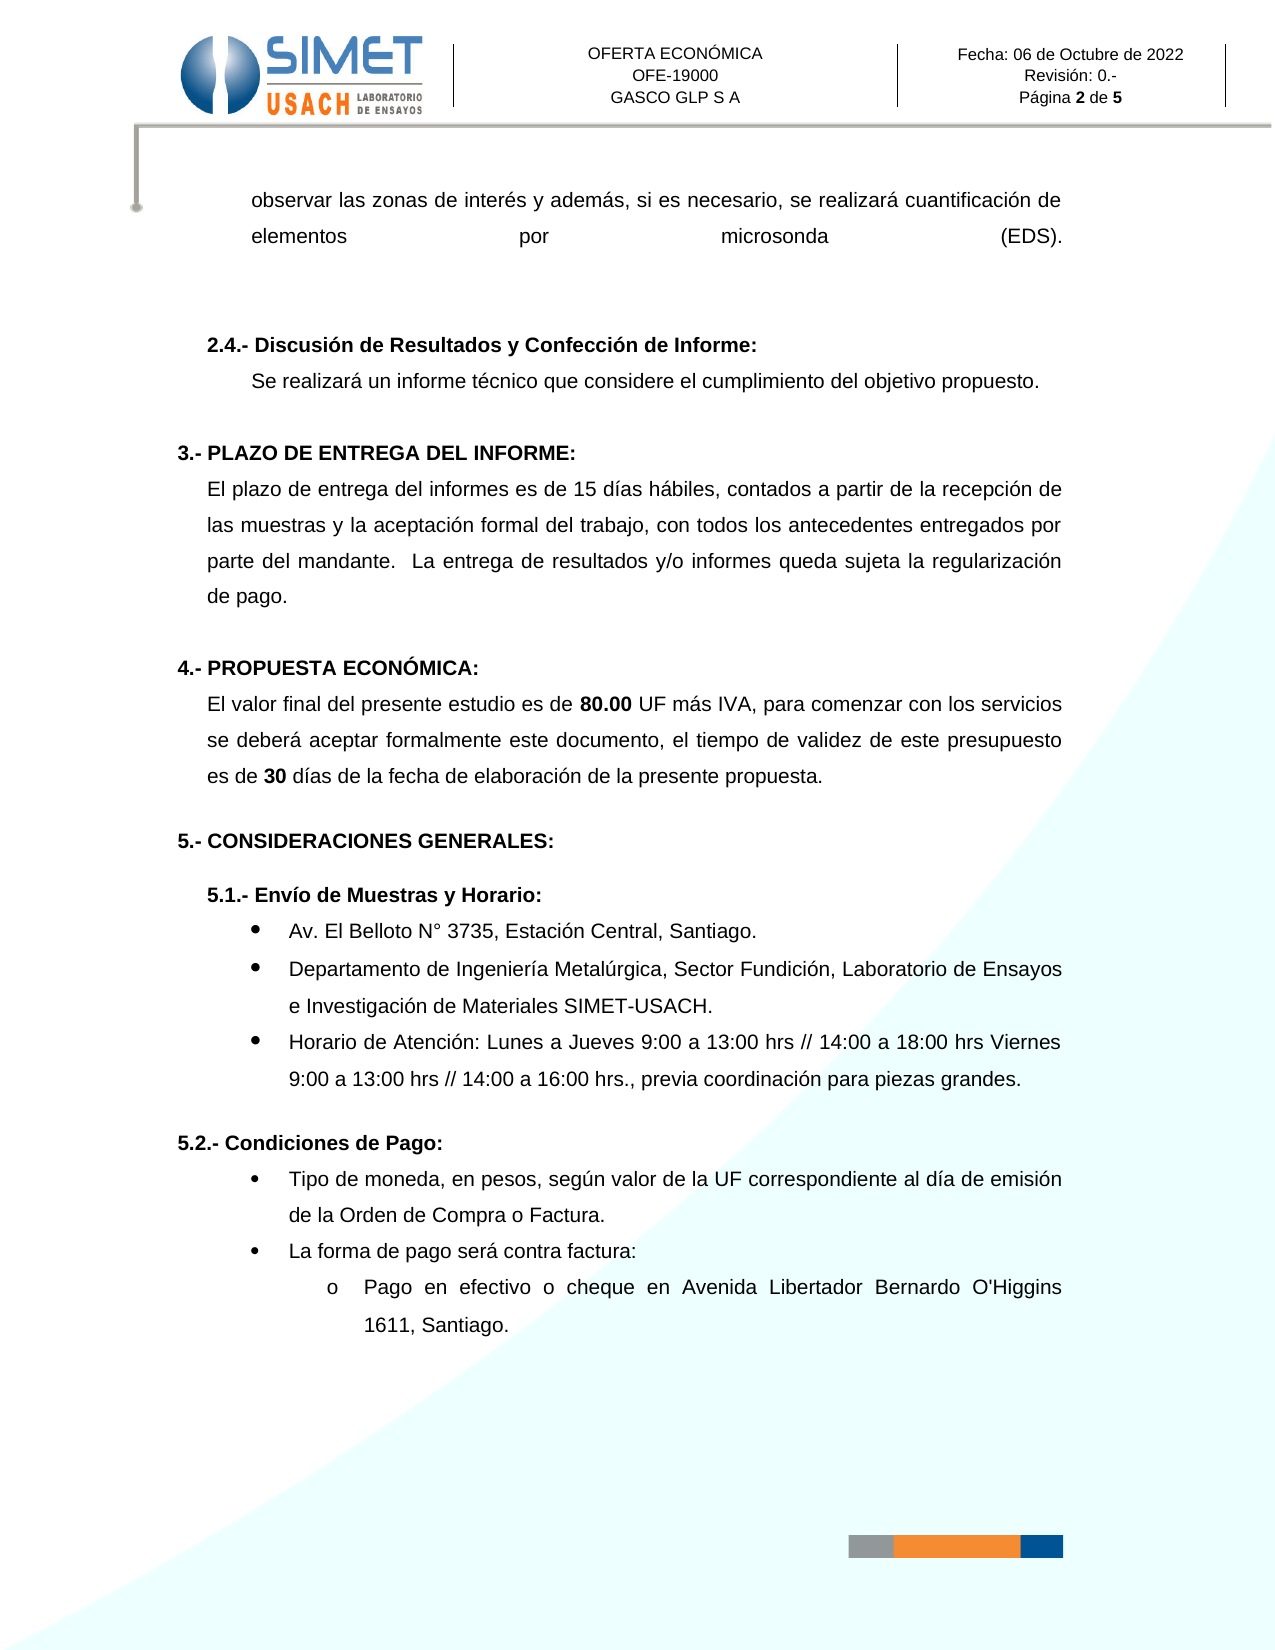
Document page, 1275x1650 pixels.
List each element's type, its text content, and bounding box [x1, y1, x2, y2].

text El plazo de entrega del informes es de 15 días hábiles, contados a partir de la recepción de las muestras y la aceptación formal del trabajo, con todos los antecedentes entregados por parte del mandante. La entrega de resultados y/o informes queda sujeta la regularización de pago. [207, 477, 1063, 608]
text El valor final del presente estudio es de 80.00 UF más IVA, para comenzar con los servicios se deberá aceptar formalmente este documento, el tiempo de validez de este presupuesto es de 30 días de la fecha de elaboración de la presente propuesta. [207, 692, 1063, 788]
list La forma de pago será contra factura: [251, 1239, 1063, 1263]
text 2.4.- Discusión de Resultados y Confección de Informe: [207, 333, 1063, 357]
text 4.- PROPUESTA ECONÓMICA: [177, 656, 1063, 680]
text 5.1.- Envío de Muestras y Horario: [207, 883, 1063, 907]
list Departamento de Ingeniería Metalúrgica, Sector Fundición, Laboratorio de Ensayos e Investigación de Materiales SIMET-USACH. [251, 957, 1063, 1018]
text Se realizará un informe técnico que considere el cumplimiento del objetivo propuesto. [251, 369, 1063, 393]
list Tipo de moneda, en pesos, según valor de la UF correspondiente al día de emisión de la Orden de Compra o Factura. [251, 1167, 1063, 1227]
text 3.- PLAZO DE ENTREGA DEL INFORME: [177, 441, 1063, 464]
picture [126, 22, 1272, 219]
list Av. El Belloto N° 3735, Estación Central, Santiago. [251, 919, 1063, 944]
list Pago en efectivo o cheque en Avenida Libertador Bernardo O'Higgins 1611, Santiago. [326, 1275, 1063, 1337]
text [251, 188, 1063, 294]
list Horario de Atención: Lunes a Jueves 9:00 a 13:00 hrs // 14:00 a 18:00 hrs Viernes 9:00 a 13:00 hrs // 14:00 a 16:00 hrs., previa coordinación para piezas grandes. [251, 1029, 1063, 1091]
text 5.2.- Condiciones de Pago: [177, 1131, 1063, 1155]
text 5.- CONSIDERACIONES GENERALES: [177, 829, 1063, 853]
